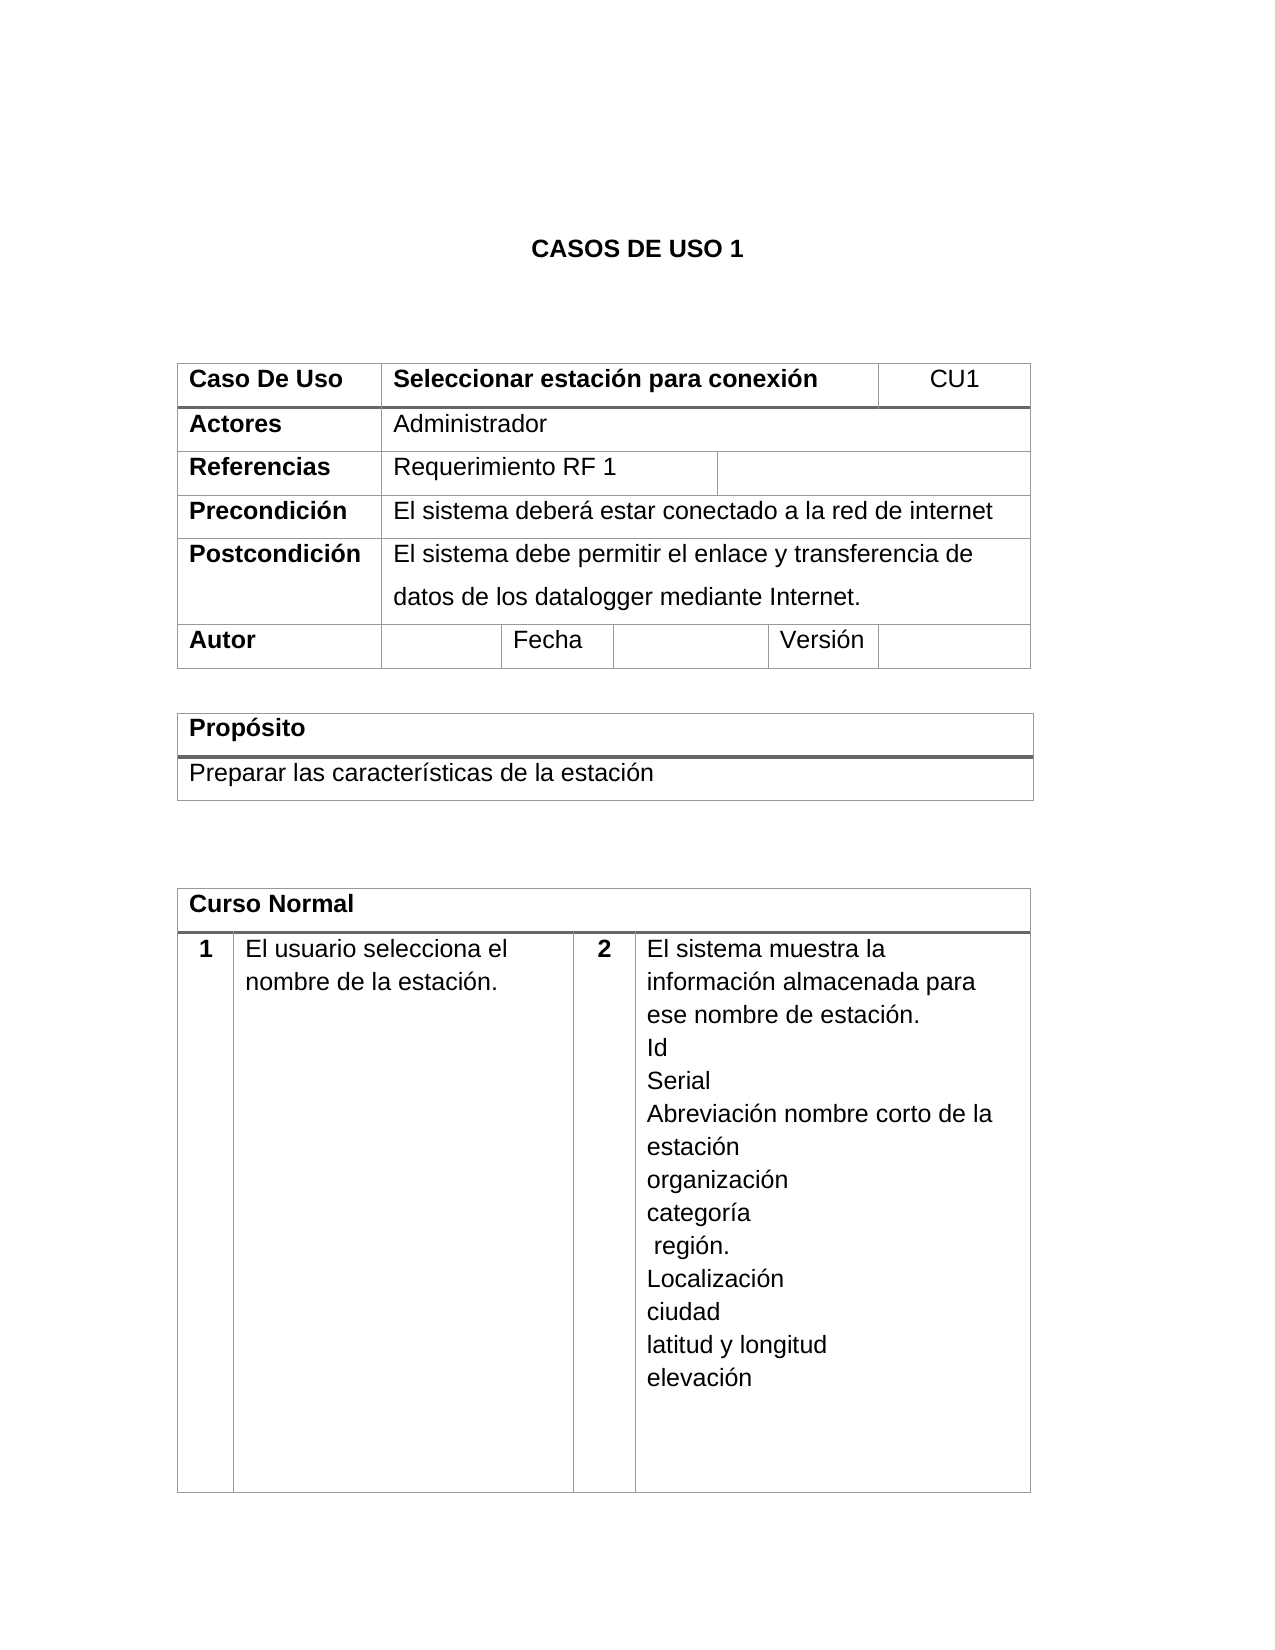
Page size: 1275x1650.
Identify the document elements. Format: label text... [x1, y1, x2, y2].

table_cell El sistema deberá estar conectado a la red de internet [382, 496, 1030, 538]
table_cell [234, 934, 573, 1492]
table_cell Versión [769, 625, 878, 668]
table_header CU1 [879, 364, 1030, 406]
table_cell [718, 452, 1030, 495]
table_cell Autor [178, 625, 381, 668]
table_header Caso De Uso [178, 364, 381, 406]
table_cell [614, 625, 768, 668]
table_header Curso Normal [178, 889, 1030, 931]
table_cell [636, 934, 1030, 1492]
table_cell Precondición [178, 496, 381, 538]
table_cell Referencias [178, 452, 381, 495]
table_cell Postcondición [178, 539, 381, 624]
table_cell Requerimiento RF 1 [382, 452, 717, 495]
table_cell Fecha [502, 625, 613, 668]
table_cell 2 [574, 934, 635, 1492]
table_cell Administrador [382, 409, 1030, 451]
table_cell [382, 625, 501, 668]
table_cell Preparar las características de la estación [178, 759, 1033, 800]
table_cell Actores [178, 409, 381, 451]
table_header Seleccionar estación para conexión [382, 364, 878, 406]
table_cell El sistema debe permitir el enlace y transferencia de datos de los datalogger mediante Internet. [382, 539, 1030, 624]
text CASOS DE USO 1 [177, 234, 1098, 263]
table_cell [879, 625, 1030, 668]
table_header Propósito [178, 714, 1033, 755]
table_cell 1 [178, 934, 233, 1492]
